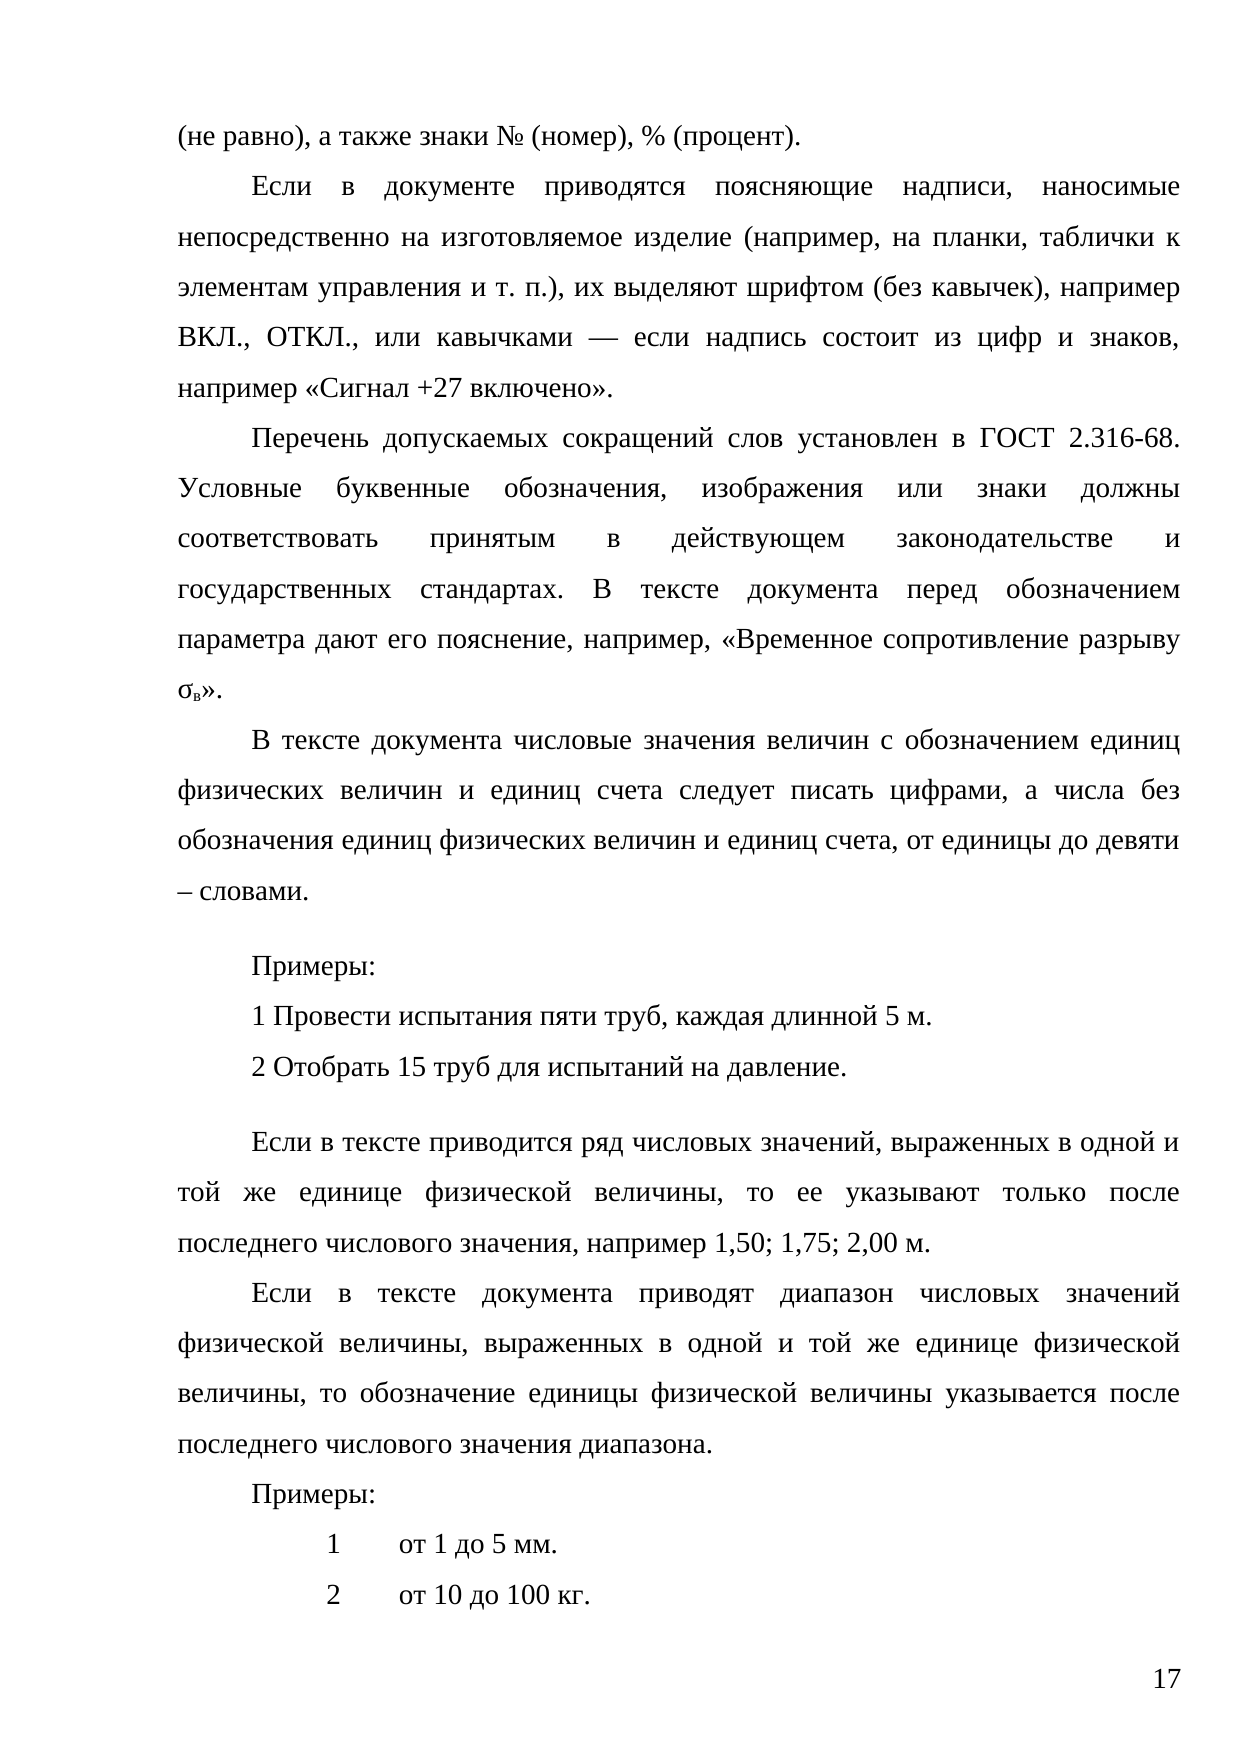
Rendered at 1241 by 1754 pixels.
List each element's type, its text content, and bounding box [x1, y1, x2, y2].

text В тексте документа числовые значения величин с обозначением единиц физических величин и единиц счета следует писать цифрами, а числа без обозначения единиц физических величин и единиц счета, от единицы до девяти – словами. [177, 722, 1181, 906]
text 2 Отобрать 15 труб для испытаний на давление. [177, 1049, 1181, 1082]
text Если в тексте документа приводят диапазон числовых значений физической величины, выраженных в одной и той же единице физической величины, то обозначение единицы физической величины указывается после последнего числового значения диапазона. [177, 1275, 1181, 1459]
text Примеры: [177, 948, 1181, 982]
list от 10 до 100 кг. [252, 1577, 1181, 1610]
text Если в тексте приводится ряд числовых значений, выраженных в одной и той же единице физической величины, то ее указывают только после последнего числового значения, например 1,50; 1,75; 2,00 м. [177, 1124, 1181, 1258]
text Примеры: [177, 1476, 1181, 1510]
text 1 Провести испытания пяти труб, каждая длинной 5 м. [177, 998, 1181, 1032]
text Если в документе приводятся поясняющие надписи, наносимые непосредственно на изготовляемое изделие (например, на планки, таблички к элементам управления и т. п.), их выделяют шрифтом (без кавычек), например ВКЛ., ОТКЛ., или кавычками — если надпись состоит из цифр и знаков, например «Сигнал +27 включено». [177, 168, 1181, 403]
text Перечень допускаемых сокращений слов установлен в ГОСТ 2.316-68. Условные буквенные обозначения, изображения или знаки должны соответствовать принятым в действующем законодательстве и государственных стандартах. В тексте документа перед обозначением параметра дают его пояснение, например, «Временное сопротивление разрыву σв». [177, 420, 1181, 705]
list от 1 до 5 мм. [252, 1527, 1181, 1560]
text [177, 118, 1181, 152]
